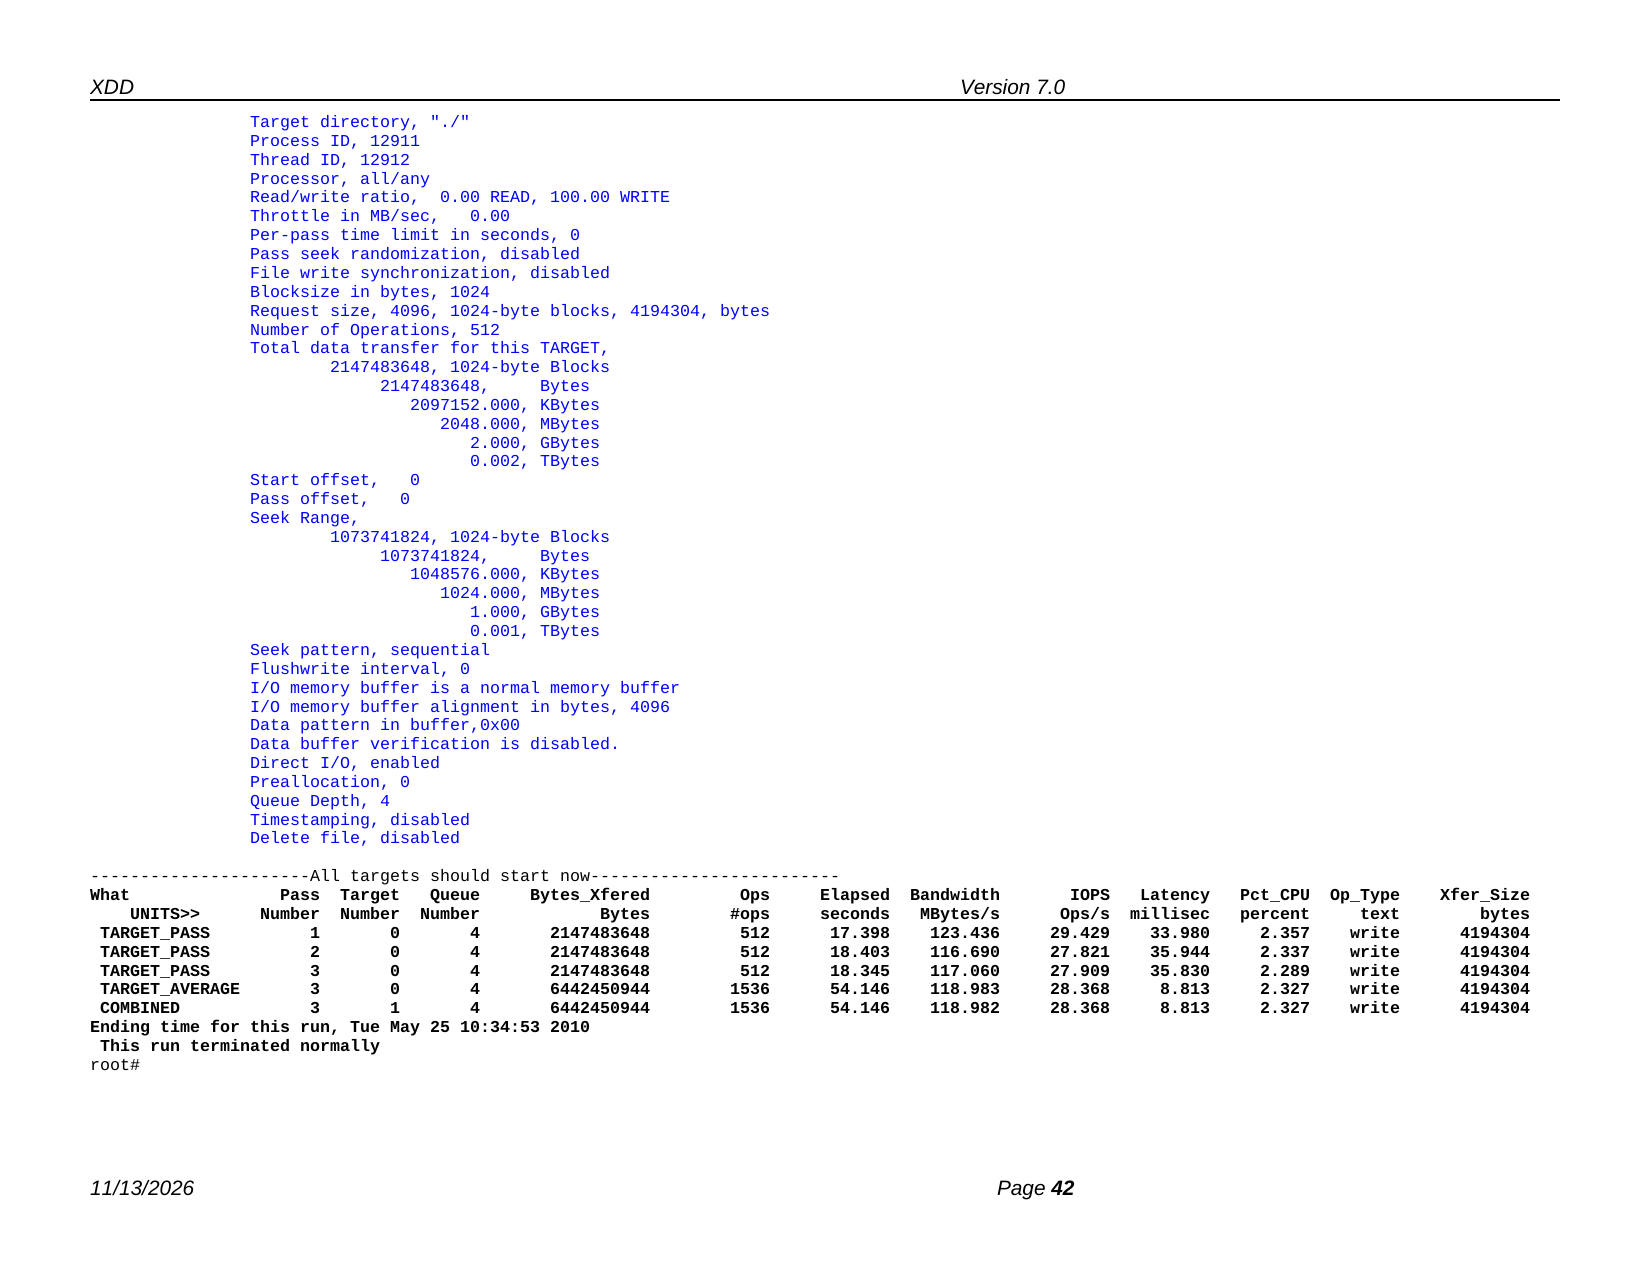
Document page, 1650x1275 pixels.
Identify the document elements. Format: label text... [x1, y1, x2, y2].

text 0.002, TBytes [90, 453, 1560, 472]
text Total data transfer for this TARGET, [90, 340, 1560, 359]
text COMBINED 3 1 4 6442450944 1536 54.146 118.982 28.368 8.813 2.327 write 4194304 [90, 1000, 1560, 1019]
text Process ID, 12911 [90, 132, 1560, 151]
text TARGET_PASS 2 0 4 2147483648 512 18.403 116.690 27.821 35.944 2.337 write 4194304 [90, 943, 1560, 962]
text Blocksize in bytes, 1024 [90, 283, 1560, 302]
text This run terminated normally [90, 1037, 1560, 1056]
text I/O memory buffer alignment in bytes, 4096 [90, 698, 1560, 717]
text TARGET_PASS 3 0 4 2147483648 512 18.345 117.060 27.909 35.830 2.289 write 4194304 [90, 962, 1560, 981]
text 1.000, GBytes [90, 604, 1560, 623]
text Direct I/O, enabled [90, 755, 1560, 773]
text What Pass Target Queue Bytes_Xfered Ops Elapsed Bandwidth IOPS Latency Pct_CPU Op_Type Xfer_Size [90, 887, 1560, 906]
text Request size, 4096, 1024-byte blocks, 4194304, bytes [90, 302, 1560, 321]
text ----------------------All targets should start now------------------------- [90, 868, 1560, 887]
text Number of Operations, 512 [90, 321, 1560, 340]
text Delete file, disabled [90, 830, 1560, 849]
text Queue Depth, 4 [90, 792, 1560, 811]
text 1073741824, 1024-byte Blocks [90, 528, 1560, 547]
text 2147483648, 1024-byte Blocks [90, 359, 1560, 378]
text Pass seek randomization, disabled [90, 246, 1560, 264]
text Processor, all/any [90, 170, 1560, 189]
text Timestamping, disabled [90, 811, 1560, 830]
text Data pattern in buffer,0x00 [90, 717, 1560, 736]
text Target directory, "./" [90, 114, 1560, 132]
text 1073741824, Bytes [90, 547, 1560, 566]
text TARGET_PASS 1 0 4 2147483648 512 17.398 123.436 29.429 33.980 2.357 write 4194304 [90, 924, 1560, 943]
text Throttle in MB/sec, 0.00 [90, 208, 1560, 227]
text 2.000, GBytes [90, 434, 1560, 453]
text Flushwrite interval, 0 [90, 660, 1560, 679]
text I/O memory buffer is a normal memory buffer [90, 679, 1560, 698]
text Start offset, 0 [90, 472, 1560, 491]
text Thread ID, 12912 [90, 151, 1560, 170]
text File write synchronization, disabled [90, 264, 1560, 283]
text Data buffer verification is disabled. [90, 736, 1560, 755]
text Per-pass time limit in seconds, 0 [90, 227, 1560, 246]
text root# [90, 1056, 1560, 1075]
text 0.001, TBytes [90, 623, 1560, 642]
text 2147483648, Bytes [90, 378, 1560, 396]
text 1048576.000, KBytes [90, 566, 1560, 585]
text Seek Range, [90, 509, 1560, 528]
text Read/write ratio, 0.00 READ, 100.00 WRITE [90, 189, 1560, 208]
text Preallocation, 0 [90, 773, 1560, 792]
text UNITS>> Number Number Number Bytes #ops seconds MBytes/s Ops/s millisec percent text bytes [90, 906, 1560, 924]
text 2097152.000, KBytes [90, 396, 1560, 415]
text Pass offset, 0 [90, 491, 1560, 509]
text 1024.000, MBytes [90, 585, 1560, 604]
text 2048.000, MBytes [90, 415, 1560, 434]
text Seek pattern, sequential [90, 642, 1560, 660]
text Ending time for this run, Tue May 25 10:34:53 2010 [90, 1019, 1560, 1037]
text TARGET_AVERAGE 3 0 4 6442450944 1536 54.146 118.983 28.368 8.813 2.327 write 4194304 [90, 981, 1560, 1000]
